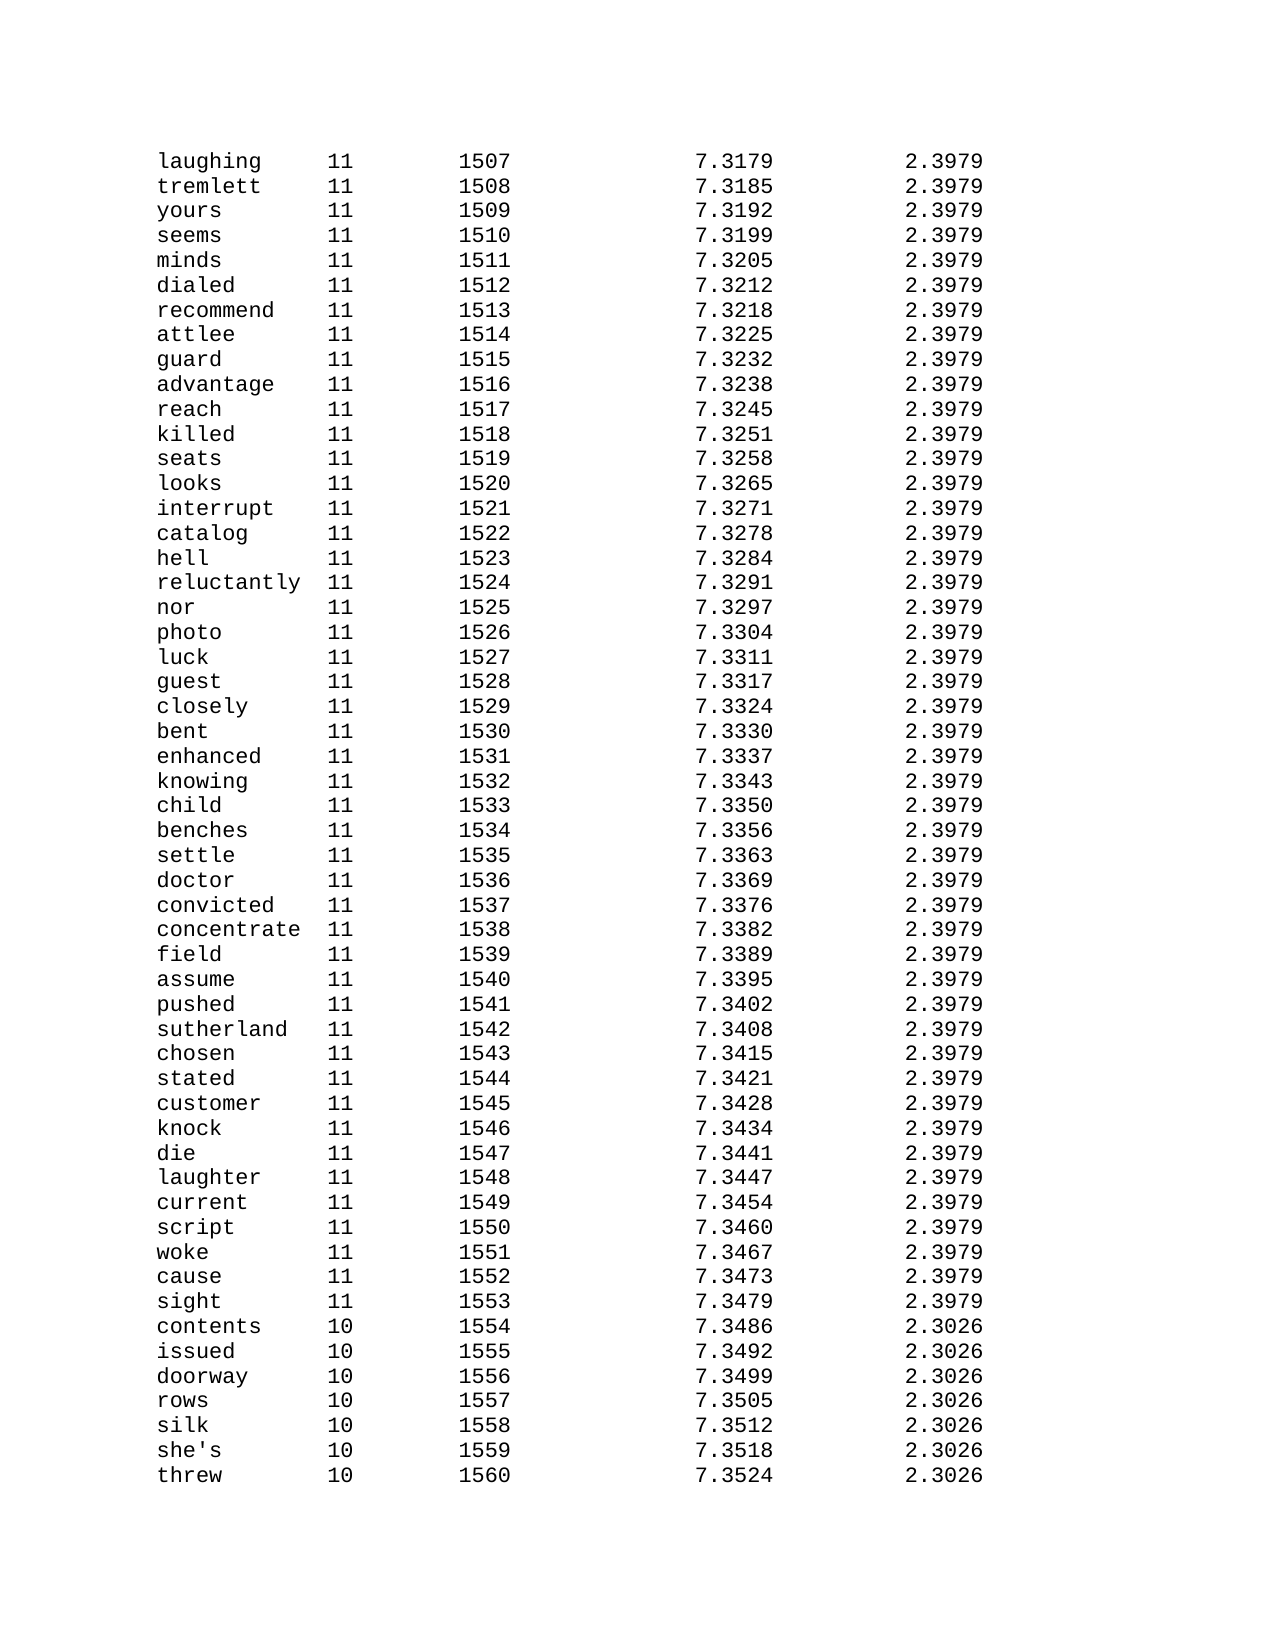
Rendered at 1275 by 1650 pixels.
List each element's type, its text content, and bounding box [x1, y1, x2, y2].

text settle 11 1535 7.3363 2.3979 [156, 844, 1118, 869]
text guest 11 1528 7.3317 2.3979 [156, 671, 1118, 695]
text pushed 11 1541 7.3402 2.3979 [156, 993, 1118, 1018]
text laughter 11 1548 7.3447 2.3979 [156, 1166, 1118, 1191]
text benches 11 1534 7.3356 2.3979 [156, 819, 1118, 844]
text she's 10 1559 7.3518 2.3026 [156, 1439, 1118, 1464]
text sight 11 1553 7.3479 2.3979 [156, 1290, 1118, 1315]
text customer 11 1545 7.3428 2.3979 [156, 1092, 1118, 1117]
text convicted 11 1537 7.3376 2.3979 [156, 894, 1118, 918]
text hell 11 1523 7.3284 2.3979 [156, 547, 1118, 571]
text catalog 11 1522 7.3278 2.3979 [156, 522, 1118, 547]
text bent 11 1530 7.3330 2.3979 [156, 720, 1118, 745]
text sutherland 11 1542 7.3408 2.3979 [156, 1018, 1118, 1042]
text assume 11 1540 7.3395 2.3979 [156, 968, 1118, 993]
text advantage 11 1516 7.3238 2.3979 [156, 373, 1118, 398]
text doorway 10 1556 7.3499 2.3026 [156, 1365, 1118, 1389]
text enhanced 11 1531 7.3337 2.3979 [156, 745, 1118, 770]
text minds 11 1511 7.3205 2.3979 [156, 249, 1118, 274]
text luck 11 1527 7.3311 2.3979 [156, 646, 1118, 671]
text rows 10 1557 7.3505 2.3026 [156, 1389, 1118, 1414]
text doctor 11 1536 7.3369 2.3979 [156, 869, 1118, 894]
text tremlett 11 1508 7.3185 2.3979 [156, 175, 1118, 199]
text closely 11 1529 7.3324 2.3979 [156, 695, 1118, 720]
text looks 11 1520 7.3265 2.3979 [156, 472, 1118, 497]
text reach 11 1517 7.3245 2.3979 [156, 398, 1118, 423]
text woke 11 1551 7.3467 2.3979 [156, 1241, 1118, 1266]
text child 11 1533 7.3350 2.3979 [156, 794, 1118, 819]
text stated 11 1544 7.3421 2.3979 [156, 1067, 1118, 1092]
text nor 11 1525 7.3297 2.3979 [156, 596, 1118, 621]
text knock 11 1546 7.3434 2.3979 [156, 1117, 1118, 1142]
text attlee 11 1514 7.3225 2.3979 [156, 323, 1118, 348]
text knowing 11 1532 7.3343 2.3979 [156, 770, 1118, 794]
text guard 11 1515 7.3232 2.3979 [156, 348, 1118, 373]
text photo 11 1526 7.3304 2.3979 [156, 621, 1118, 646]
text interrupt 11 1521 7.3271 2.3979 [156, 497, 1118, 522]
text field 11 1539 7.3389 2.3979 [156, 943, 1118, 968]
text issued 10 1555 7.3492 2.3026 [156, 1340, 1118, 1365]
text dialed 11 1512 7.3212 2.3979 [156, 274, 1118, 299]
text killed 11 1518 7.3251 2.3979 [156, 423, 1118, 447]
text chosen 11 1543 7.3415 2.3979 [156, 1042, 1118, 1067]
text laughing 11 1507 7.3179 2.3979 [156, 150, 1118, 175]
text threw 10 1560 7.3524 2.3026 [156, 1464, 1118, 1489]
text die 11 1547 7.3441 2.3979 [156, 1142, 1118, 1166]
text script 11 1550 7.3460 2.3979 [156, 1216, 1118, 1241]
text contents 10 1554 7.3486 2.3026 [156, 1315, 1118, 1340]
text recommend 11 1513 7.3218 2.3979 [156, 299, 1118, 323]
text concentrate 11 1538 7.3382 2.3979 [156, 918, 1118, 943]
text cause 11 1552 7.3473 2.3979 [156, 1266, 1118, 1290]
text yours 11 1509 7.3192 2.3979 [156, 199, 1118, 224]
text seats 11 1519 7.3258 2.3979 [156, 447, 1118, 472]
text current 11 1549 7.3454 2.3979 [156, 1191, 1118, 1216]
text silk 10 1558 7.3512 2.3026 [156, 1414, 1118, 1439]
text seems 11 1510 7.3199 2.3979 [156, 224, 1118, 249]
text reluctantly 11 1524 7.3291 2.3979 [156, 571, 1118, 596]
